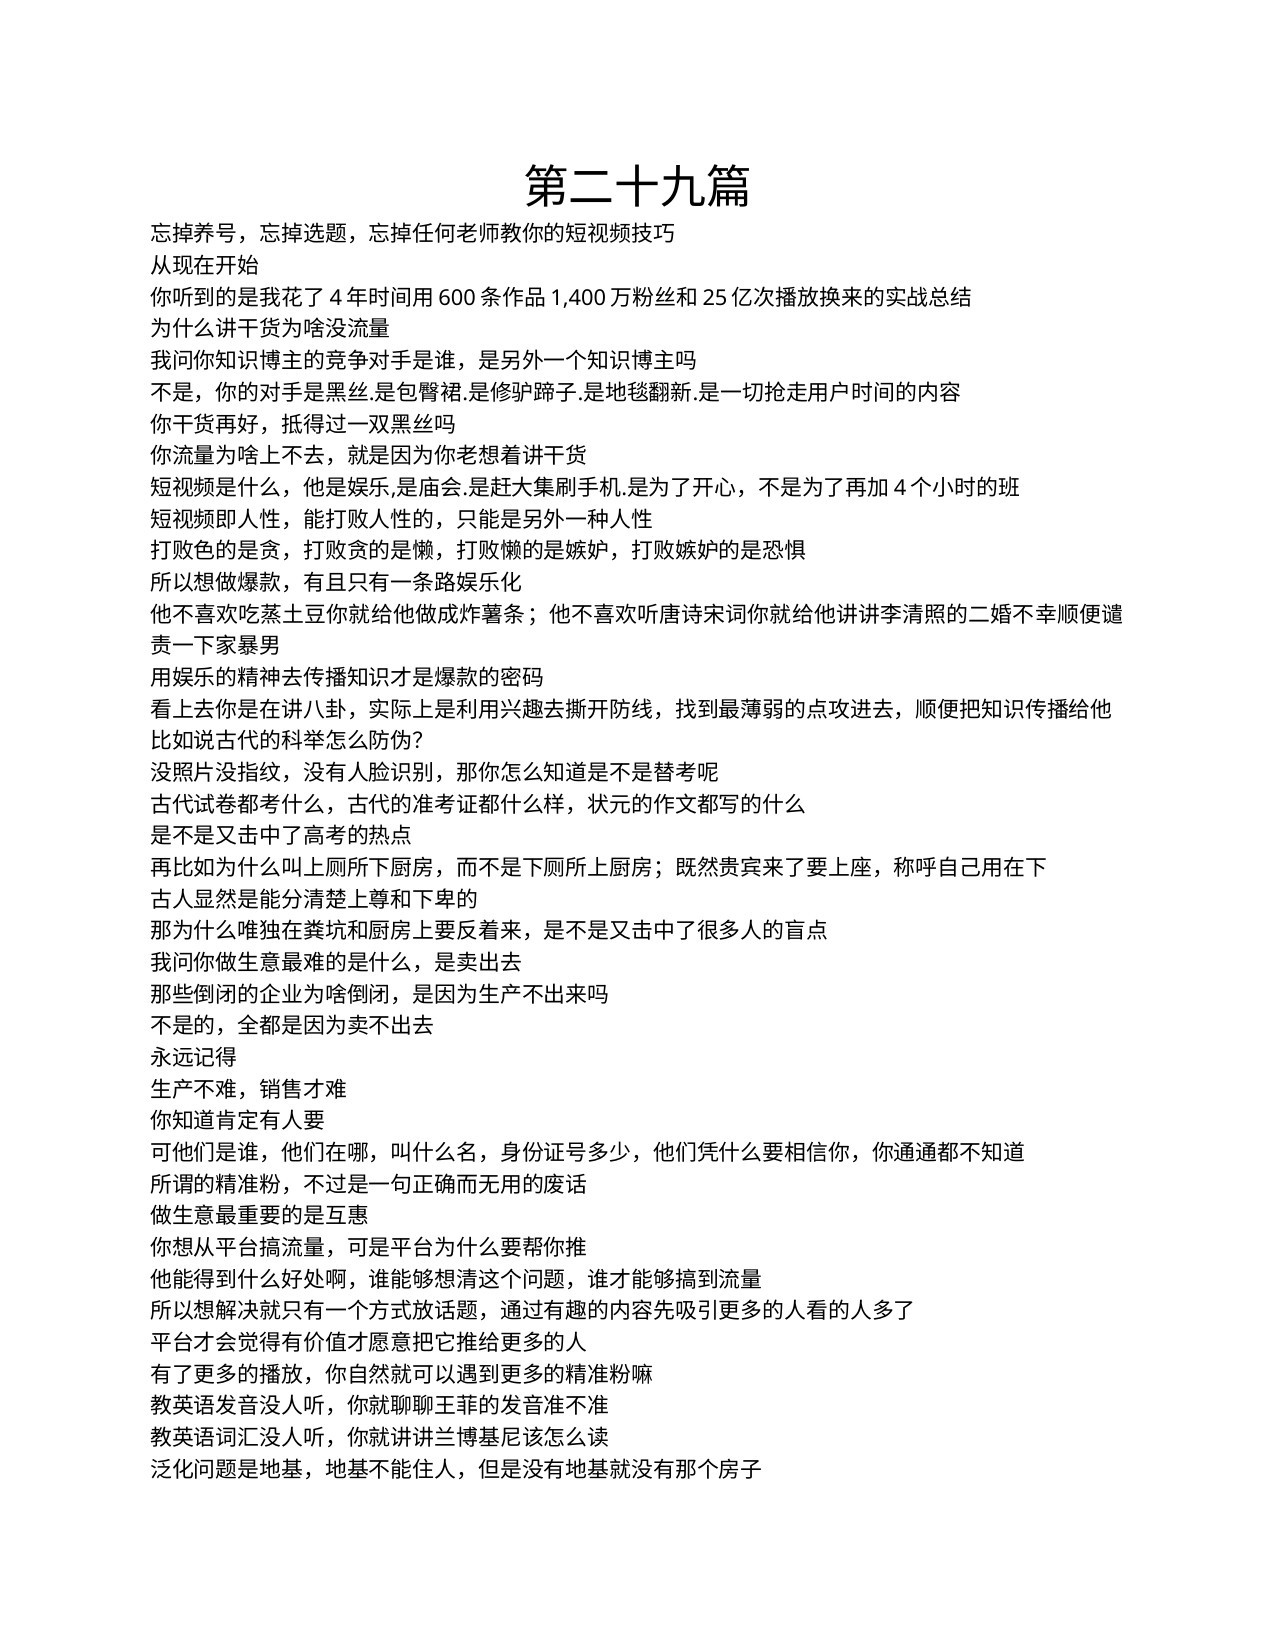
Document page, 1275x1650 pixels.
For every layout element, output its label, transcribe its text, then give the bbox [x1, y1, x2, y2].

text 打败色的是贪，打败贪的是懒，打败懒的是嫉妒，打败嫉妒的是恐惧 [150, 533, 1125, 565]
text 我问你做生意最难的是什么，是卖出去 [150, 945, 1125, 977]
text 你流量为啥上不去，就是因为你老想着讲干货 [150, 438, 1125, 470]
text 不是的，全都是因为卖不出去 [150, 1008, 1125, 1040]
text 没照片没指纹，没有人脸识别，那你怎么知道是不是替考呢 [150, 755, 1125, 787]
text 第二十九篇 [150, 150, 1125, 216]
text 永远记得 [150, 1040, 1125, 1072]
text 看上去你是在讲八卦，实际上是利用兴趣去撕开防线，找到最薄弱的点攻进去，顺便把知识传播给他 [150, 692, 1125, 723]
text 他能得到什么好处啊，谁能够想清这个问题，谁才能够搞到流量 [150, 1262, 1125, 1293]
text 做生意最重要的是互惠 [150, 1198, 1125, 1230]
text 你听到的是我花了4年时间用600条作品1,400万粉丝和25亿次播放换来的实战总结 [150, 280, 1125, 311]
text 泛化问题是地基，地基不能住人，但是没有地基就没有那个房子 [150, 1452, 1125, 1483]
text 你知道肯定有人要 [150, 1103, 1125, 1135]
text 古人显然是能分清楚上尊和下卑的 [150, 882, 1125, 913]
text 有了更多的播放，你自然就可以遇到更多的精准粉嘛 [150, 1357, 1125, 1388]
text 生产不难，销售才难 [150, 1072, 1125, 1103]
text 忘掉养号，忘掉选题，忘掉任何老师教你的短视频技巧 [150, 216, 1125, 248]
text 从现在开始 [150, 248, 1125, 280]
text 你干货再好，抵得过一双黑丝吗 [150, 407, 1125, 438]
text 用娱乐的精神去传播知识才是爆款的密码 [150, 660, 1125, 692]
text 平台才会觉得有价值才愿意把它推给更多的人 [150, 1325, 1125, 1357]
text 再比如为什么叫上厕所下厨房，而不是下厕所上厨房；既然贵宾来了要上座，称呼自己用在下 [150, 850, 1125, 882]
text 那些倒闭的企业为啥倒闭，是因为生产不出来吗 [150, 977, 1125, 1008]
text 那为什么唯独在粪坑和厨房上要反着来，是不是又击中了很多人的盲点 [150, 913, 1125, 945]
text 你想从平台搞流量，可是平台为什么要帮你推 [150, 1230, 1125, 1262]
text 教英语发音没人听，你就聊聊王菲的发音准不准 [150, 1388, 1125, 1420]
text 我问你知识博主的竞争对手是谁，是另外一个知识博主吗 [150, 343, 1125, 375]
text 所以想解决就只有一个方式放话题，通过有趣的内容先吸引更多的人看的人多了 [150, 1293, 1125, 1325]
text 教英语词汇没人听，你就讲讲兰博基尼该怎么读 [150, 1420, 1125, 1452]
text 比如说古代的科举怎么防伪？ [150, 723, 1125, 755]
text 可他们是谁，他们在哪，叫什么名，身份证号多少，他们凭什么要相信你，你通通都不知道 [150, 1135, 1125, 1167]
text 短视频即人性，能打败人性的，只能是另外一种人性 [150, 502, 1125, 533]
text 短视频是什么，他是娱乐,是庙会.是赶大集刷手机.是为了开心，不是为了再加4个小时的班 [150, 470, 1125, 502]
text 不是，你的对手是黑丝.是包臀裙.是修驴蹄子.是地毯翻新.是一切抢走用户时间的内容 [150, 375, 1125, 407]
text 所谓的精准粉，不过是一句正确而无用的废话 [150, 1167, 1125, 1198]
text 所以想做爆款，有且只有一条路娱乐化 [150, 565, 1125, 597]
text 他不喜欢吃蒸土豆你就给他做成炸薯条；他不喜欢听唐诗宋词你就给他讲讲李清照的二婚不幸顺便谴责一下家暴男 [150, 597, 1125, 660]
text 古代试卷都考什么，古代的准考证都什么样，状元的作文都写的什么 [150, 787, 1125, 818]
text 是不是又击中了高考的热点 [150, 818, 1125, 850]
text 为什么讲干货为啥没流量 [150, 311, 1125, 343]
